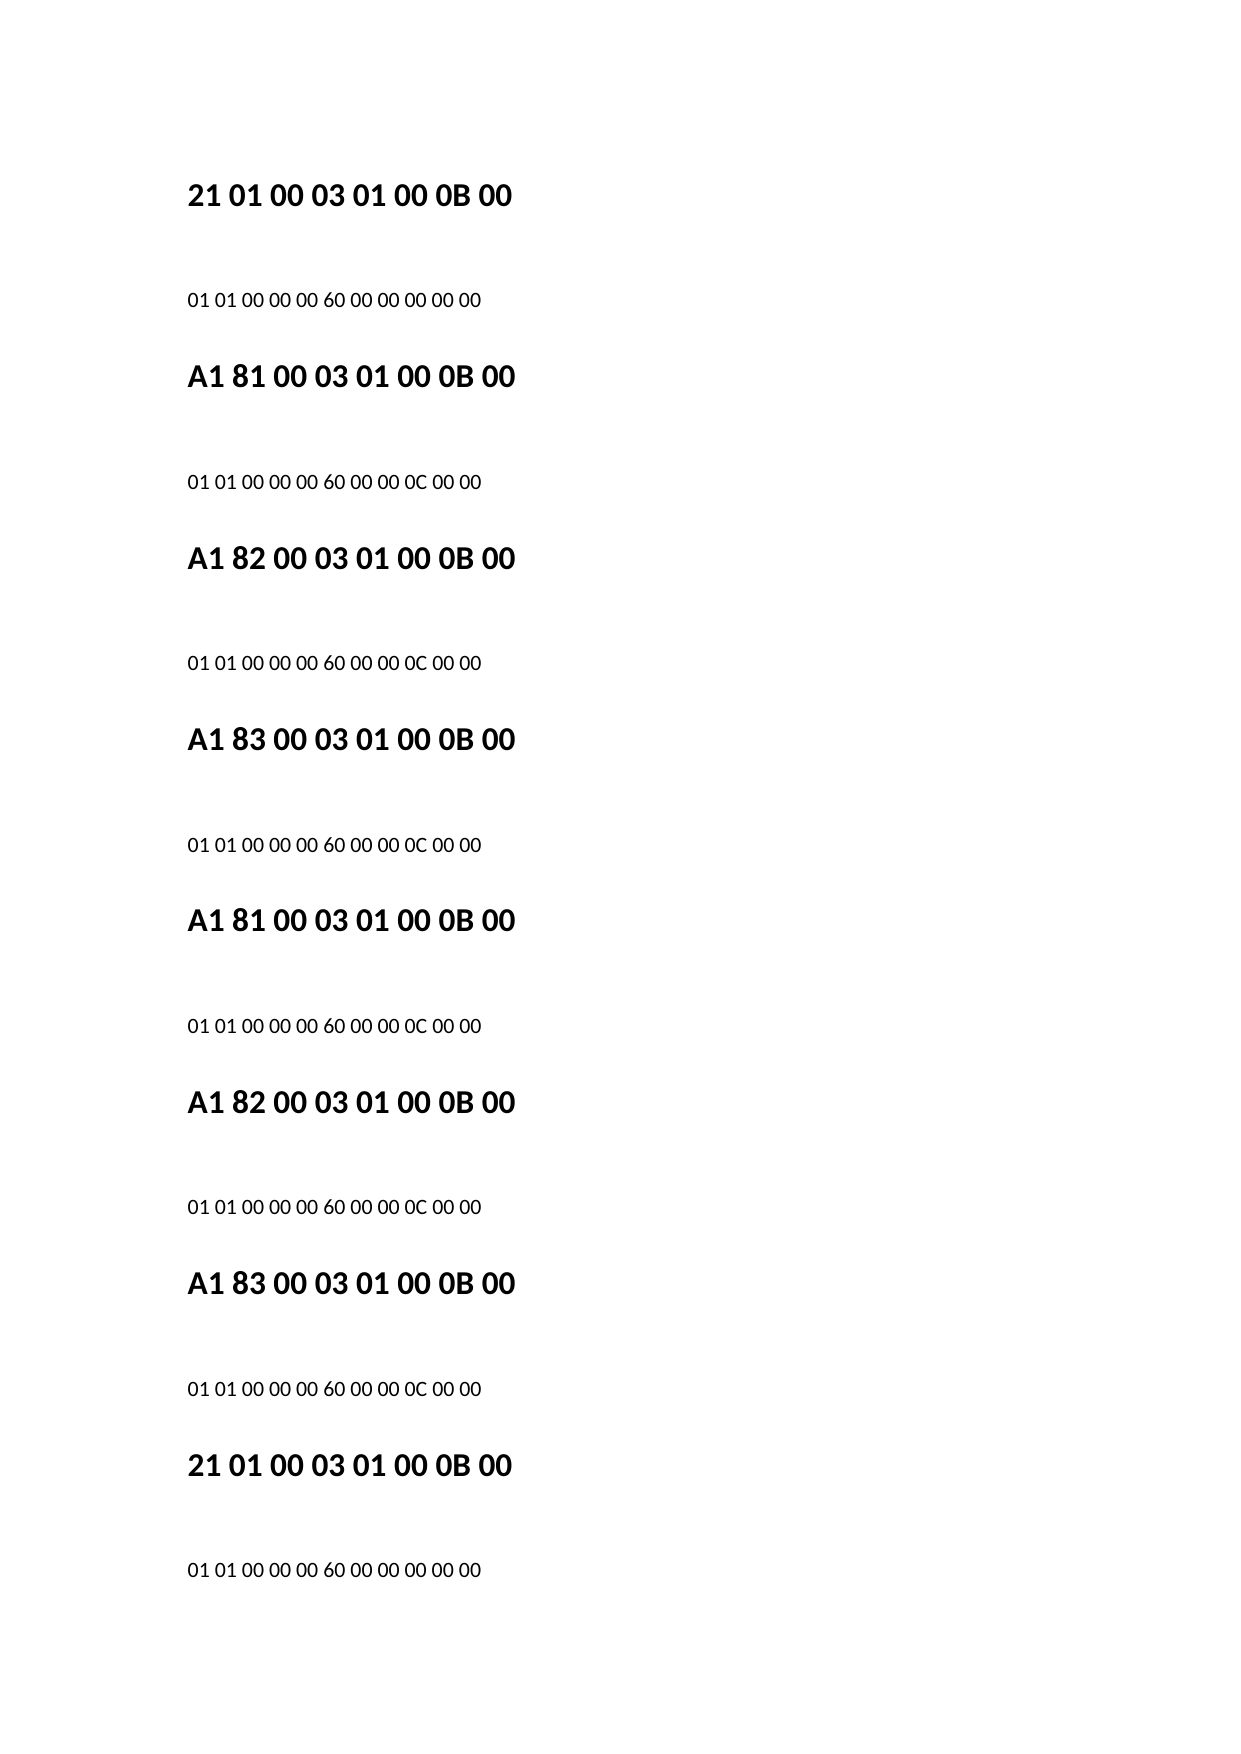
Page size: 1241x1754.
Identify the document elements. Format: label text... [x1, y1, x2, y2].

subtitle A1 83 00 03 01 00 0B 00 [187, 706, 1053, 771]
subtitle A1 83 00 03 01 00 0B 00 [187, 1250, 1053, 1315]
subtitle A1 82 00 03 01 00 0B 00 [187, 525, 1053, 590]
subtitle 21 01 00 03 01 00 0B 00 [187, 1431, 1053, 1496]
text 01 01 00 00 00 60 00 00 0C 00 00 [187, 465, 1053, 498]
text 01 01 00 00 00 60 00 00 0C 00 00 [187, 646, 1053, 679]
text 01 01 00 00 00 60 00 00 0C 00 00 [187, 1372, 1053, 1404]
subtitle A1 81 00 03 01 00 0B 00 [187, 887, 1053, 952]
text 01 01 00 00 00 60 00 00 0C 00 00 [187, 828, 1053, 860]
subtitle A1 82 00 03 01 00 0B 00 [187, 1069, 1053, 1134]
subtitle 21 01 00 03 01 00 0B 00 [187, 162, 1053, 227]
text 01 01 00 00 00 60 00 00 0C 00 00 [187, 1191, 1053, 1223]
text 01 01 00 00 00 60 00 00 00 00 00 [187, 284, 1053, 316]
text 01 01 00 00 00 60 00 00 00 00 00 [187, 1553, 1053, 1586]
subtitle A1 81 00 03 01 00 0B 00 [187, 343, 1053, 408]
text 01 01 00 00 00 60 00 00 0C 00 00 [187, 1009, 1053, 1042]
